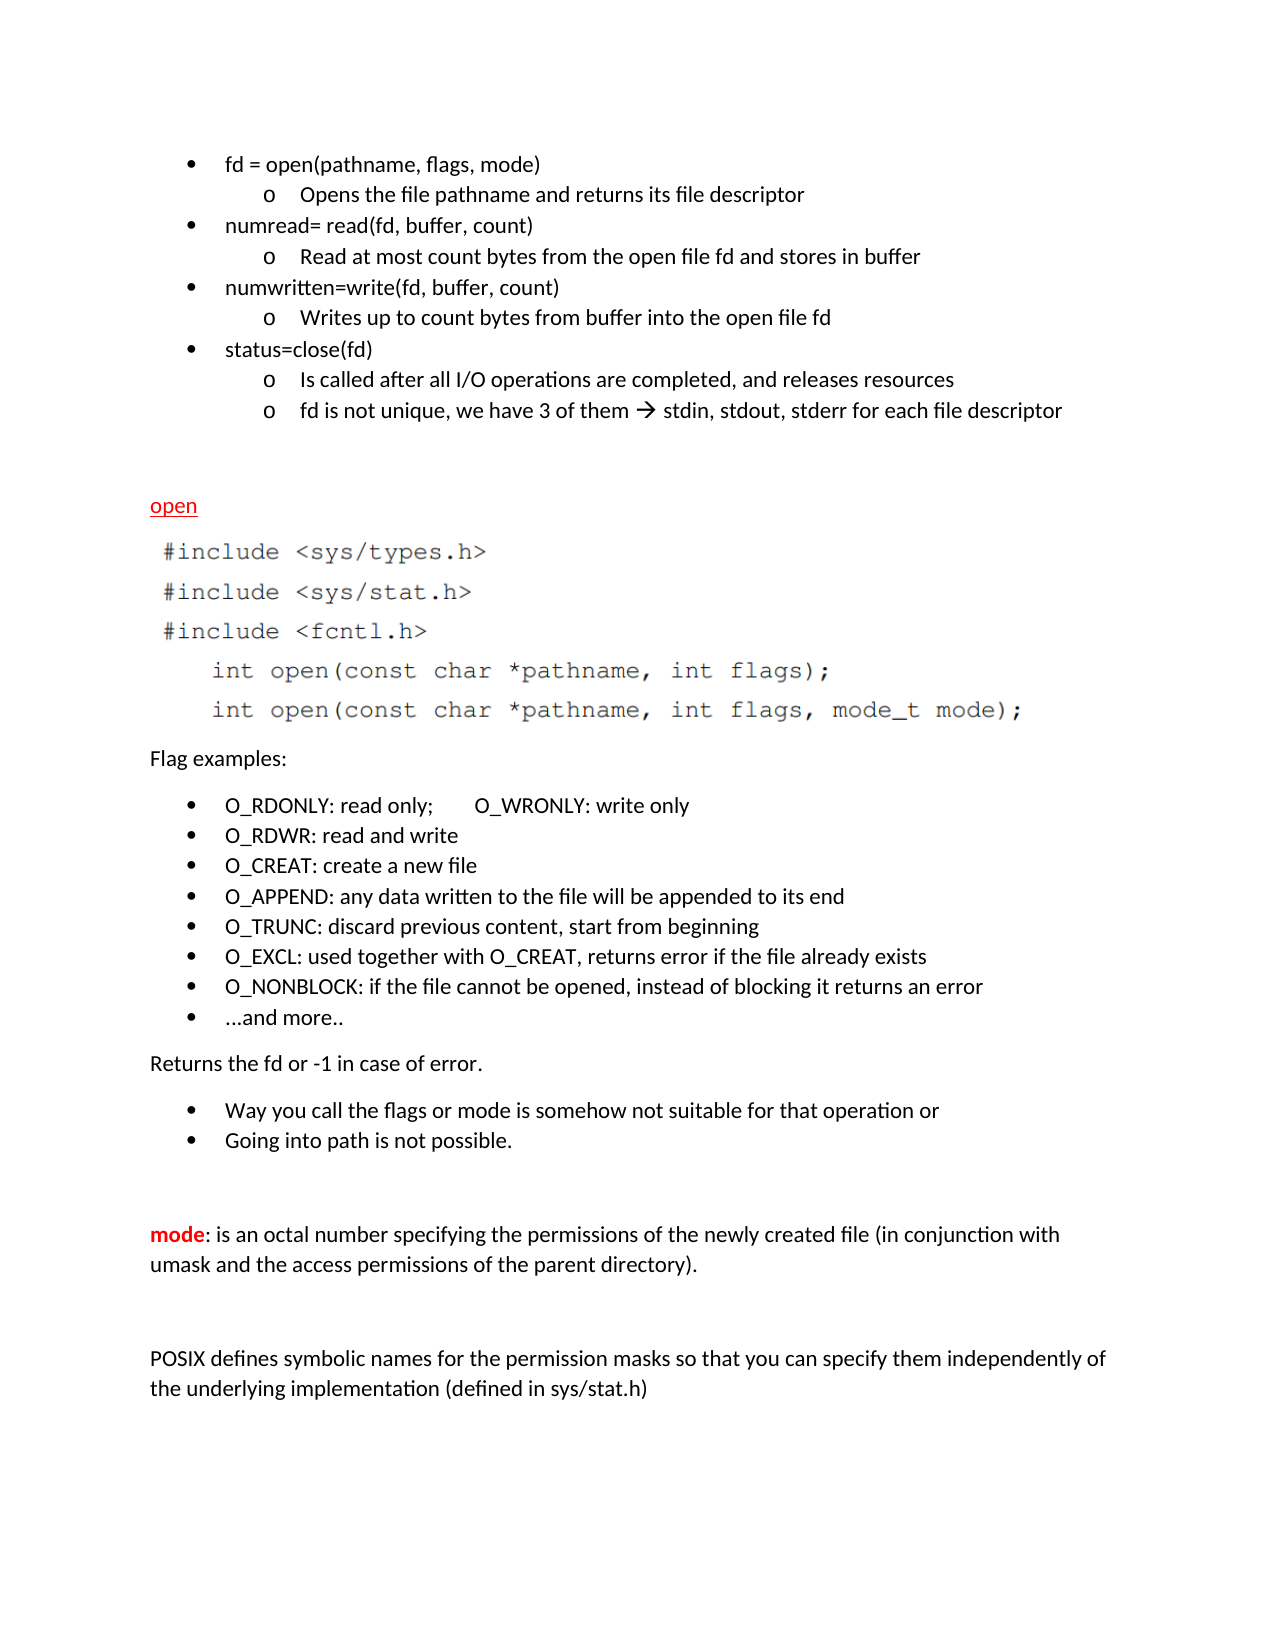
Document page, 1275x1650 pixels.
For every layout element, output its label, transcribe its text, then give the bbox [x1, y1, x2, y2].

list O_RDWR: read and write [187, 821, 1125, 849]
list fd is not unique, we have 3 of them stdin, stdout, stderr for each file descriptor [262, 397, 1125, 426]
list ...and more.. [187, 1003, 1125, 1031]
list Opens the file pathname and returns its file descriptor [262, 180, 1125, 209]
list Way you call the flags or mode is somehow not suitable for that operation or [187, 1096, 1125, 1124]
list Writes up to count bytes from buffer into the open file fd [262, 303, 1125, 333]
list O_EXCL: used together with O_CREAT, returns error if the file already exists [187, 942, 1125, 970]
list O_RDONLY: read only; O_WRONLY: write only [187, 791, 1125, 819]
list Read at most count bytes from the open file fd and stores in buffer [262, 242, 1125, 271]
list O_APPEND: any data written to the file will be appended to its end [187, 882, 1125, 910]
text POSIX defines symbolic names for the permission masks so that you can specify them independently of the underlying implementation (defined in sys/stat.h) [150, 1344, 1125, 1403]
list fd = open(pathname, flags, mode) [187, 150, 1125, 178]
list O_TRUNC: discard previous content, start from beginning [187, 912, 1125, 940]
list numwritten=write(fd, buffer, count) [187, 273, 1125, 301]
text Flag examples: [150, 744, 1125, 772]
text Returns the fd or -1 in case of error. [150, 1049, 1125, 1078]
text open [150, 492, 1125, 520]
picture [150, 538, 1125, 726]
list numread= read(fd, buffer, count) [187, 212, 1125, 240]
list O_NONBLOCK: if the file cannot be opened, instead of blocking it returns an error [187, 972, 1125, 1001]
list Is called after all I/O operations are completed, and releases resources [262, 365, 1125, 394]
text mode: is an octal number specifying the permissions of the newly created file (in conjunction with umask and the access permissions of the parent directory). [150, 1220, 1125, 1279]
list status=close(fd) [187, 335, 1125, 363]
list O_CREAT: create a new file [187, 852, 1125, 880]
list Going into path is not possible. [187, 1127, 1125, 1155]
